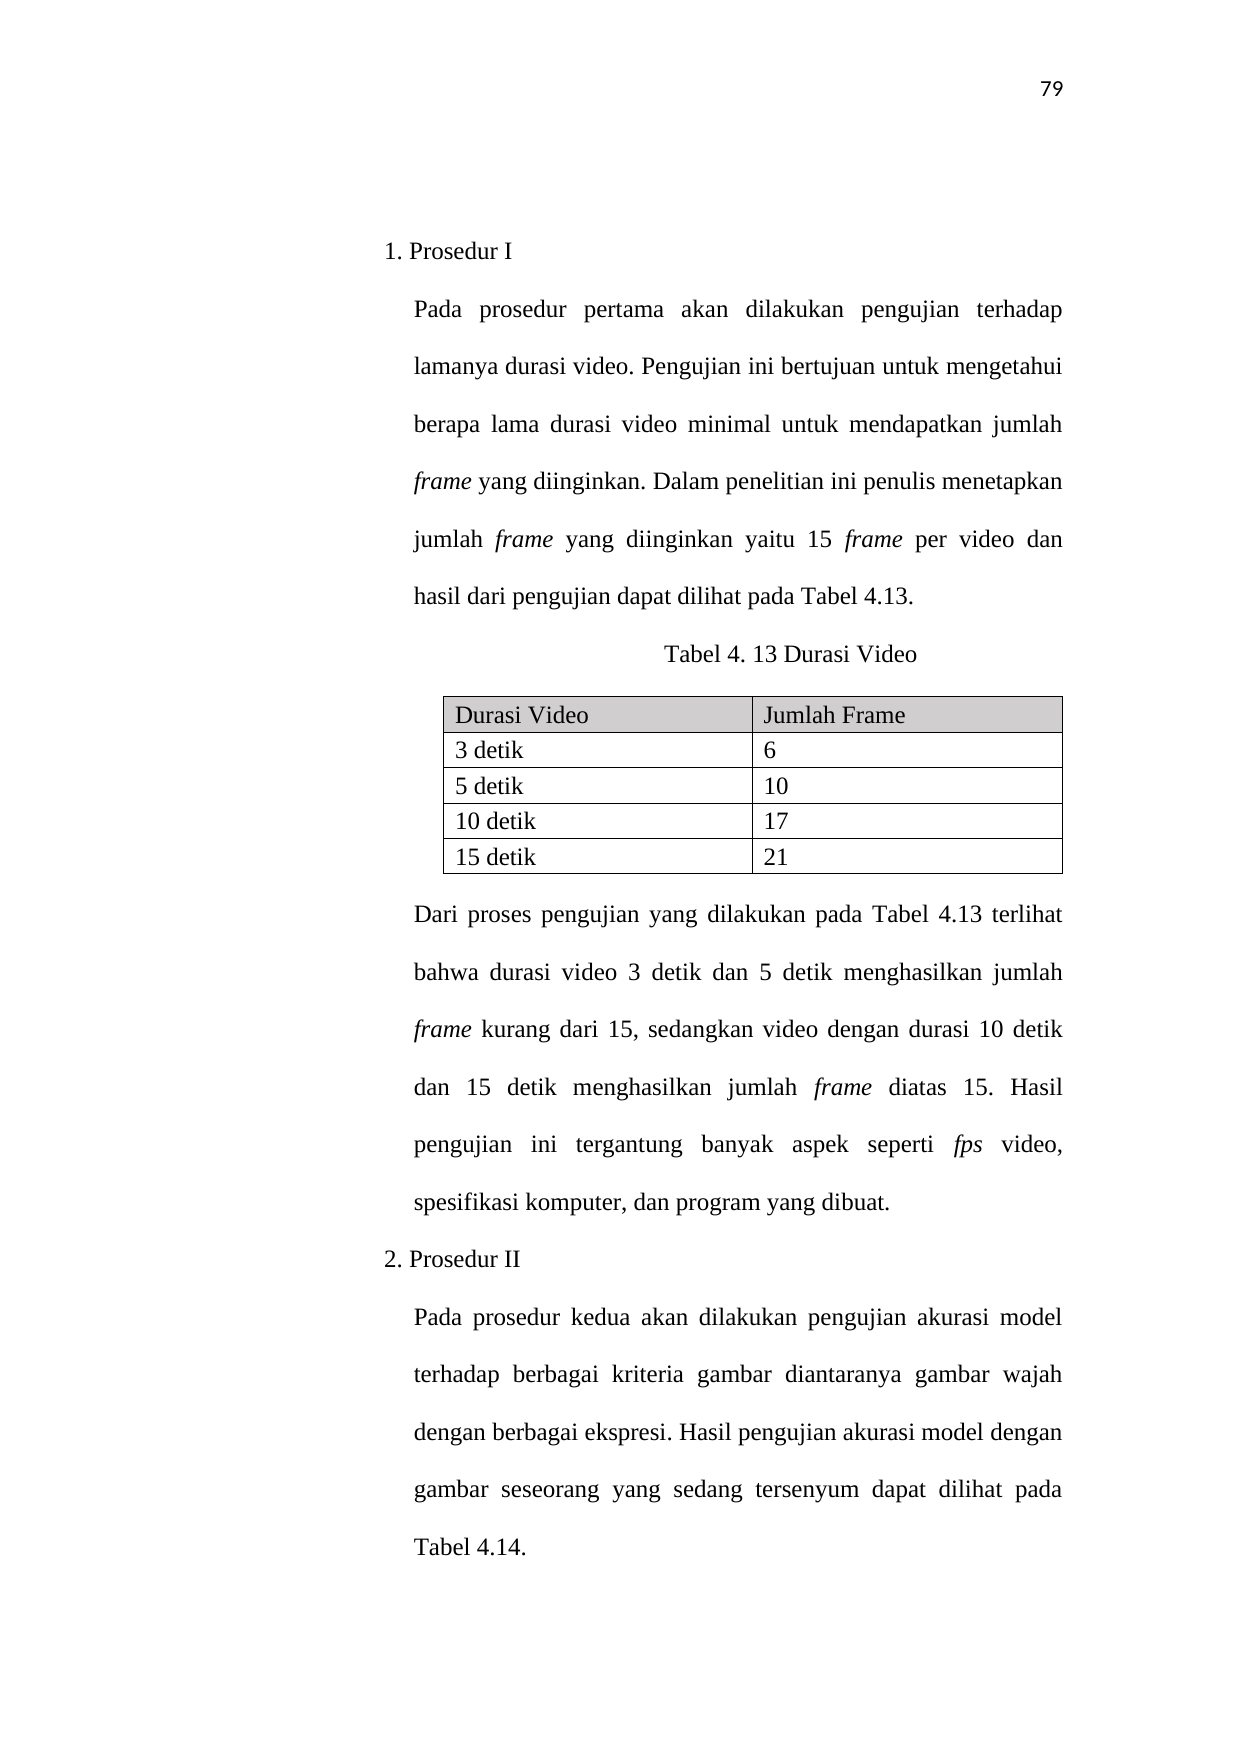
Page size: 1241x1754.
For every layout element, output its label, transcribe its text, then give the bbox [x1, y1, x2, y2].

list Dari proses pengujian yang dilakukan pada Tabel 4.13 terlihat bahwa durasi video 3 detik dan 5 detik menghasilkan jumlah frame kurang dari 15, sedangkan video dengan durasi 10 detik dan 15 detik menghasilkan jumlah frame diatas 15. Hasil pengujian ini tergantung banyak aspek seperti fps video, spesifikasi komputer, dan program yang dibuat. [413, 899, 1063, 1216]
list Pada prosedur pertama akan dilakukan pengujian terhadap lamanya durasi video. Pengujian ini bertujuan untuk mengetahui berapa lama durasi video minimal untuk mendapatkan jumlah frame yang diinginkan. Dalam penelitian ini penulis menetapkan jumlah frame yang diinginkan yaitu 15 frame per video dan hasil dari pengujian dapat dilihat pada Tabel 4.13. [413, 294, 1063, 610]
table_cell 5 detik [444, 768, 752, 802]
table_cell 10 detik [444, 804, 752, 838]
list Pada prosedur kedua akan dilakukan pengujian akurasi model terhadap berbagai kriteria gambar diantaranya gambar wajah dengan berbagai ekspresi. Hasil pengujian akurasi model dengan gambar seseorang yang sedang tersenyum dapat dilihat pada Tabel 4.14. [413, 1302, 1063, 1561]
table_cell 6 [753, 733, 1062, 767]
table_header Jumlah Frame [753, 697, 1062, 732]
table_cell 10 [753, 768, 1062, 802]
table_cell 17 [753, 804, 1062, 838]
table_header Durasi Video [444, 697, 752, 732]
table_cell 15 detik [444, 839, 752, 873]
text Tabel 4. 13 Durasi Video [443, 639, 1063, 667]
table_cell 21 [753, 839, 1062, 873]
text Prosedur I [384, 236, 1063, 265]
text Prosedur II [384, 1244, 1063, 1273]
table_cell 3 detik [444, 733, 752, 767]
